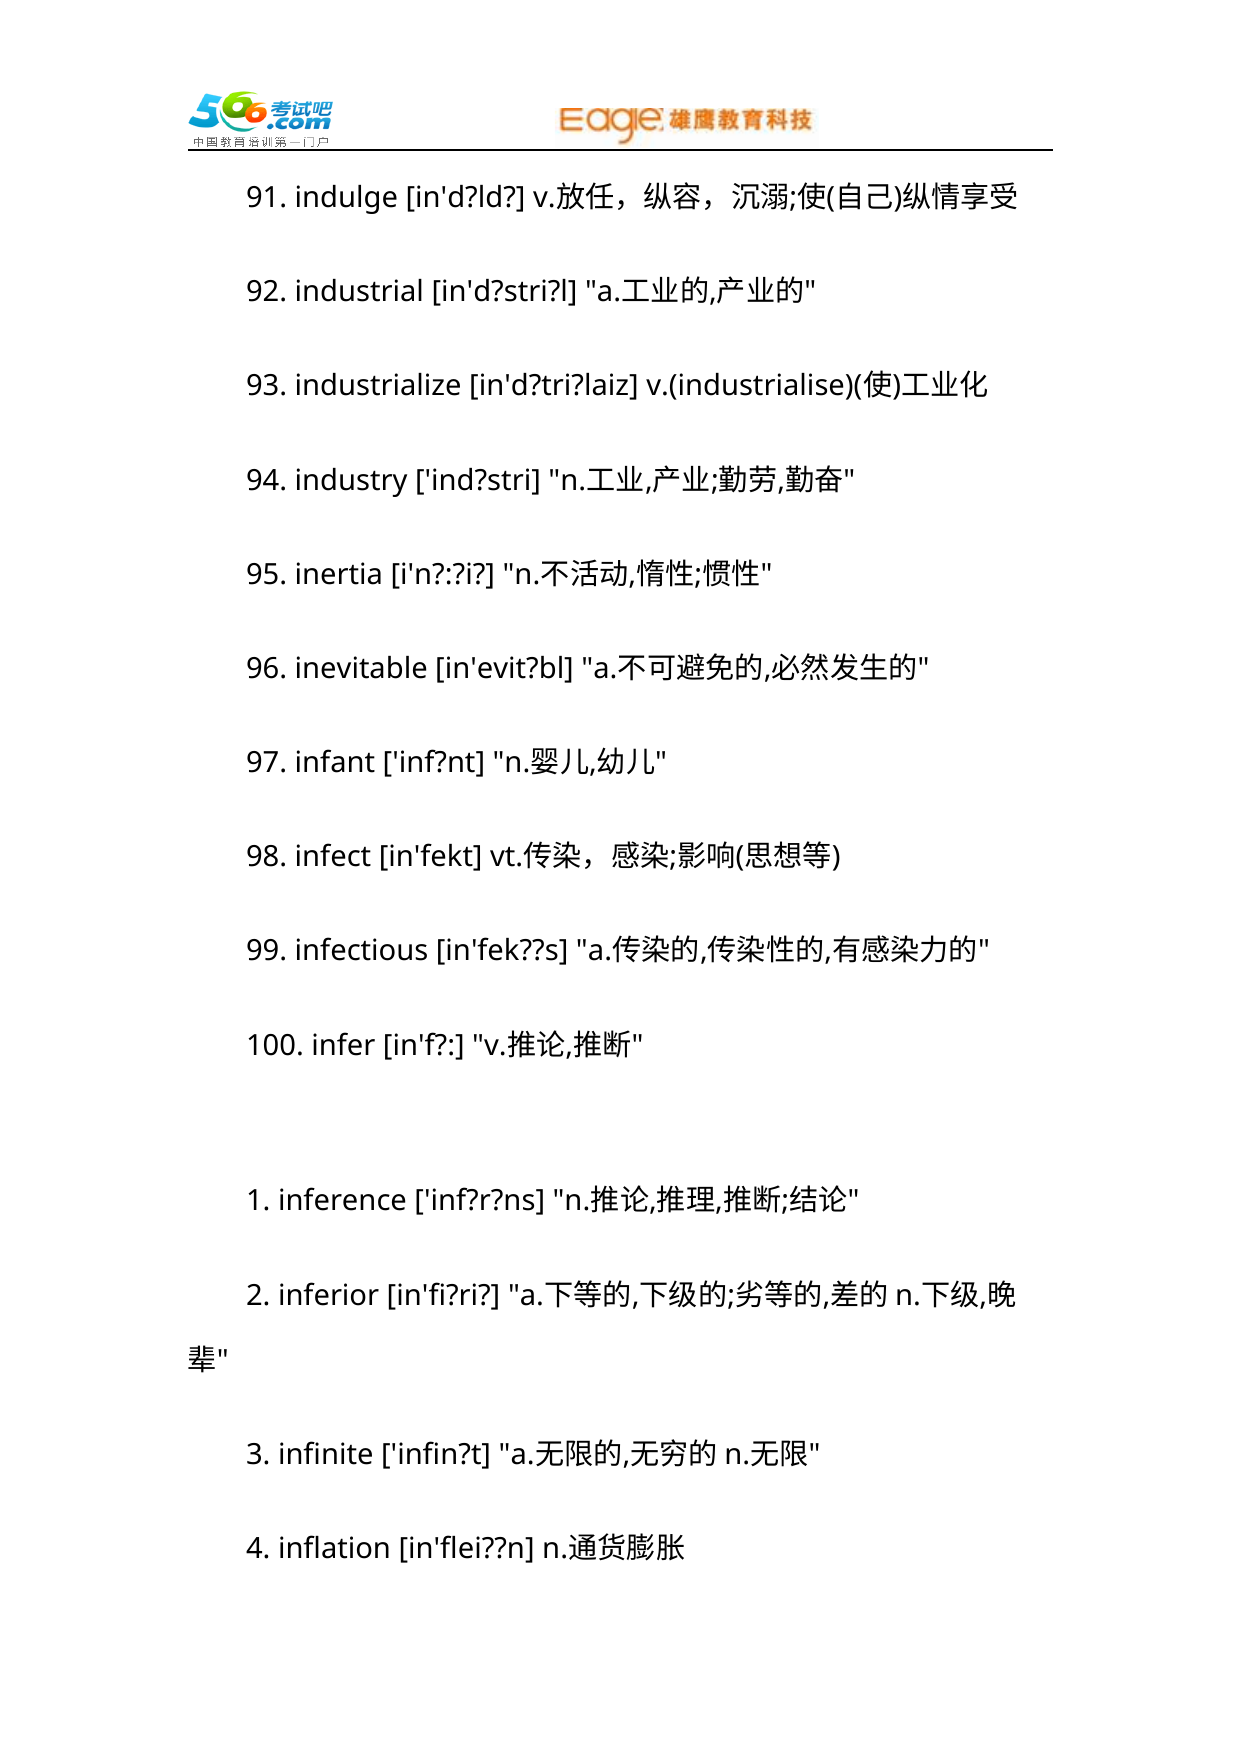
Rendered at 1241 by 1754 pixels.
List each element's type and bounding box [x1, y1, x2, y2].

picture [554, 108, 819, 148]
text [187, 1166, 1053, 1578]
picture [187, 88, 335, 148]
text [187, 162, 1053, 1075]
